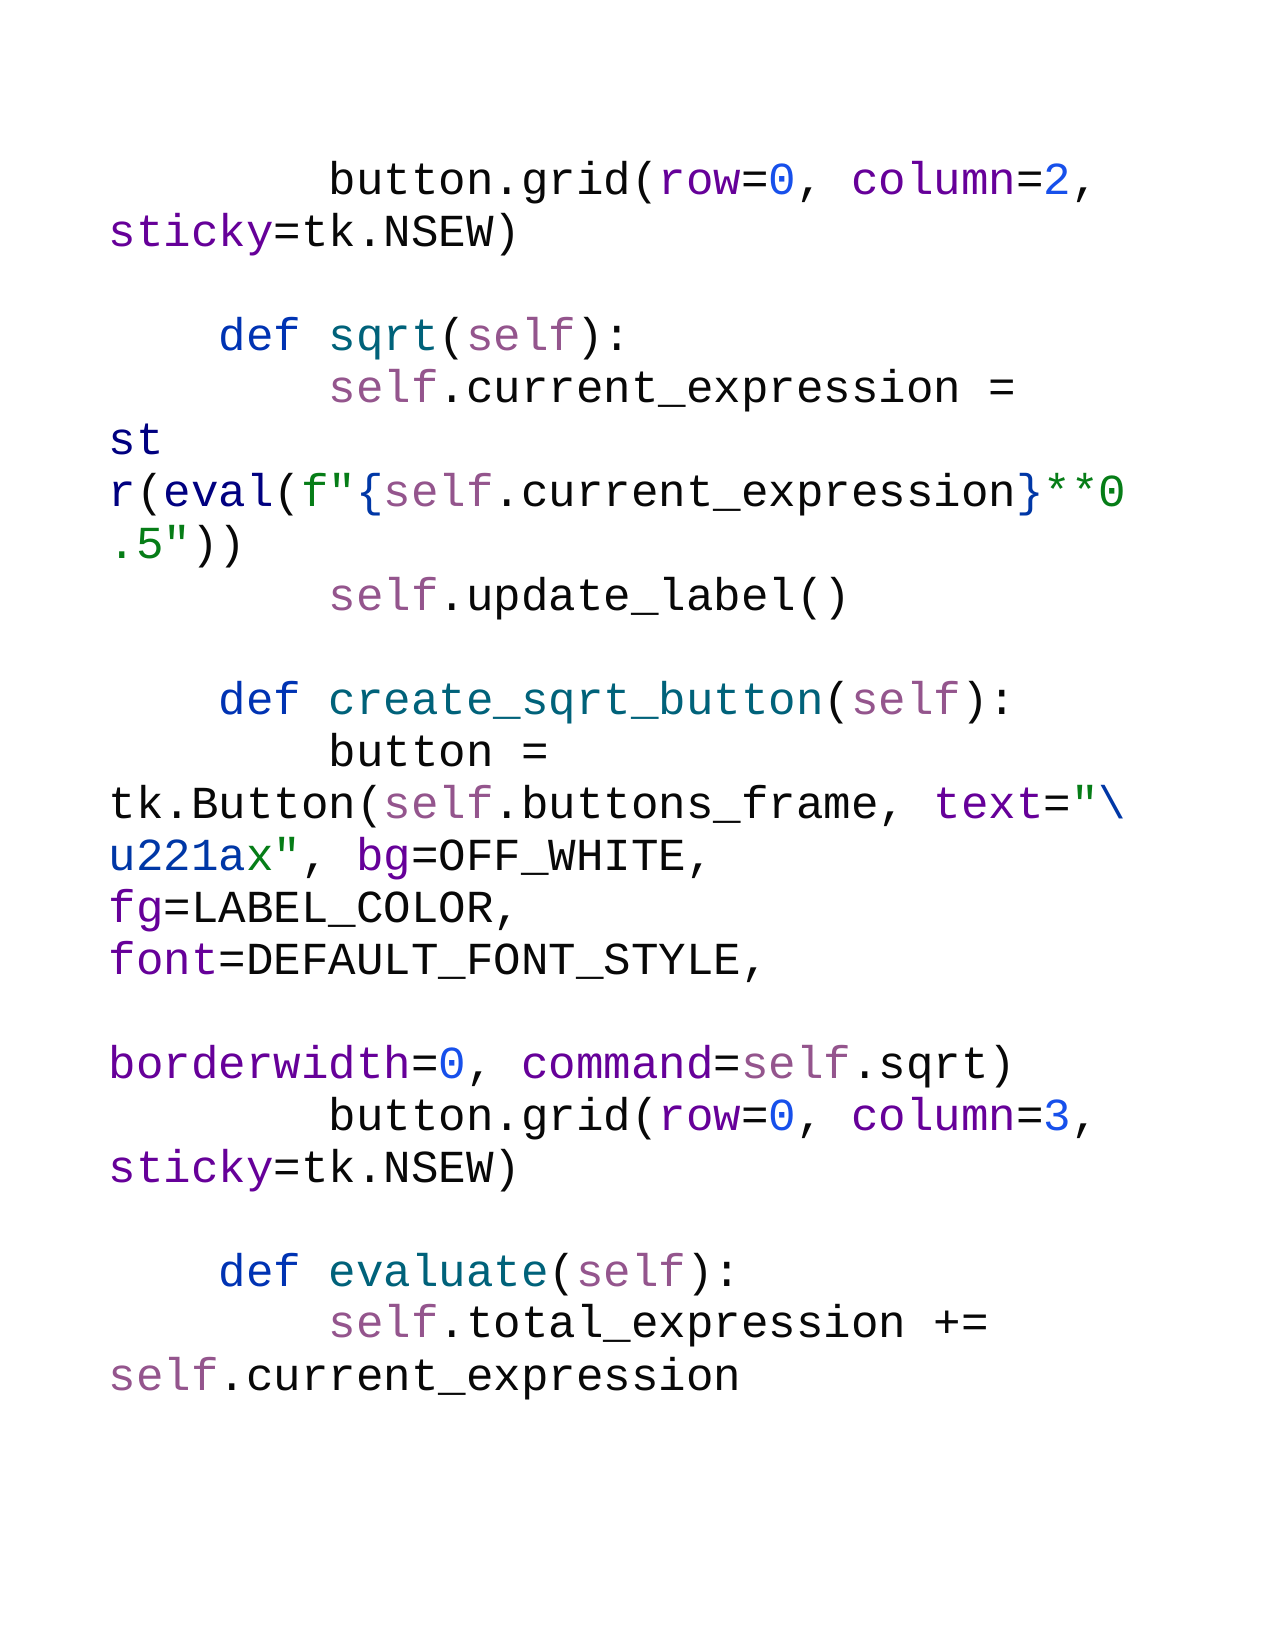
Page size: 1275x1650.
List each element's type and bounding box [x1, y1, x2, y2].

text [108, 156, 1135, 1404]
